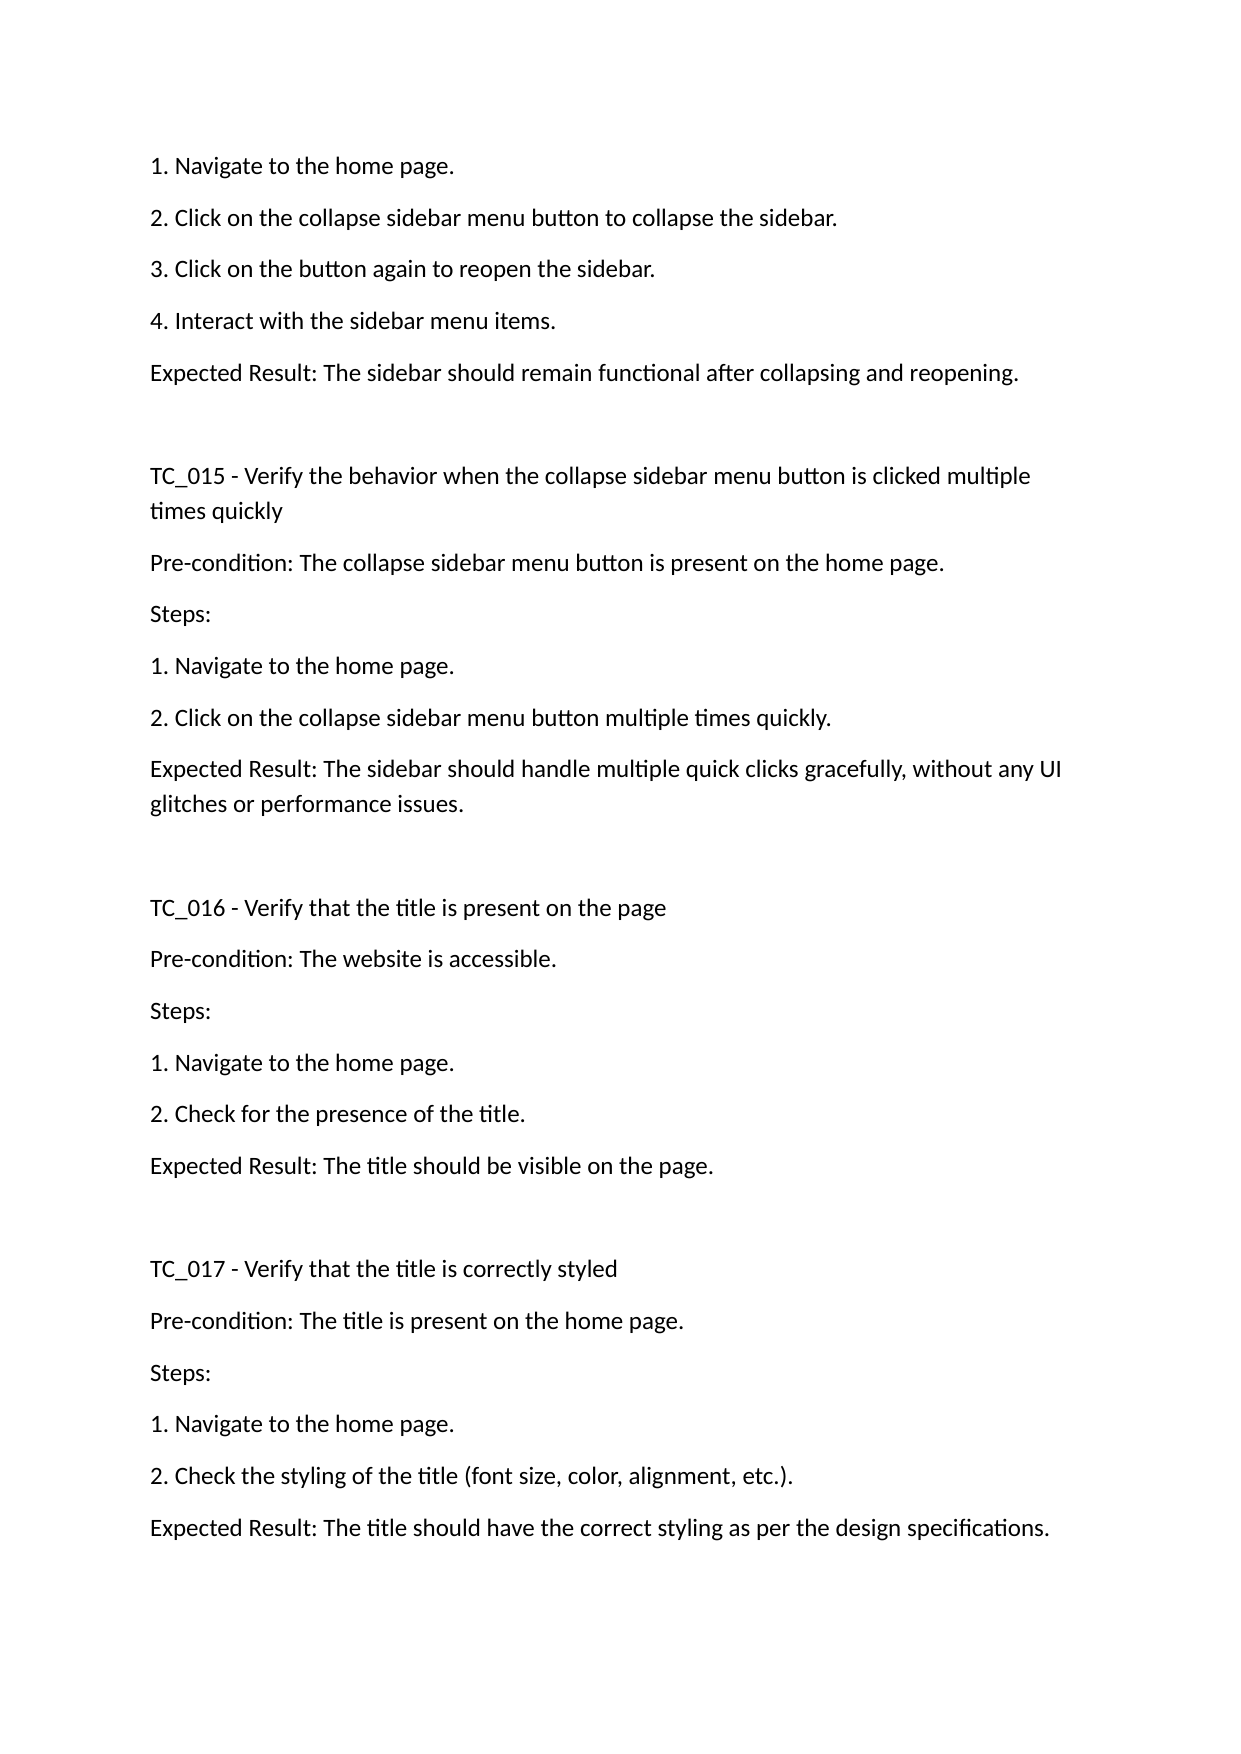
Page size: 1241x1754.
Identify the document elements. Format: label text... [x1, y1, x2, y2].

text 2. Click on the collapse sidebar menu button to collapse the sidebar. [150, 202, 1090, 232]
text Expected Result: The title should have the correct styling as per the design specifications. [150, 1512, 1090, 1542]
text Steps: [150, 598, 1090, 629]
text 1. Navigate to the home page. [150, 1047, 1090, 1077]
text Expected Result: The sidebar should remain functional after collapsing and reopening. [150, 357, 1090, 387]
text 2. Check for the presence of the title. [150, 1098, 1090, 1129]
text Expected Result: The sidebar should handle multiple quick clicks gracefully, without any UI glitches or performance issues. [150, 753, 1090, 819]
text 1. Navigate to the home page. [150, 650, 1090, 681]
text Steps: [150, 995, 1090, 1026]
text Steps: [150, 1357, 1090, 1387]
text Expected Result: The title should be visible on the page. [150, 1150, 1090, 1181]
text Pre-condition: The title is present on the home page. [150, 1305, 1090, 1336]
text Pre-condition: The website is accessible. [150, 943, 1090, 974]
text 1. Navigate to the home page. [150, 1408, 1090, 1439]
text 2. Check the styling of the title (font size, color, alignment, etc.). [150, 1460, 1090, 1491]
text 3. Click on the button again to reopen the sidebar. [150, 253, 1090, 284]
text 2. Click on the collapse sidebar menu button multiple times quickly. [150, 702, 1090, 732]
text TC_016 - Verify that the title is present on the page [150, 892, 1090, 922]
text 4. Interact with the sidebar menu items. [150, 305, 1090, 336]
text Pre-condition: The collapse sidebar menu button is present on the home page. [150, 547, 1090, 577]
text TC_015 - Verify the behavior when the collapse sidebar menu button is clicked multiple times quickly [150, 460, 1090, 526]
text TC_017 - Verify that the title is correctly styled [150, 1253, 1090, 1284]
text 1. Navigate to the home page. [150, 150, 1090, 181]
